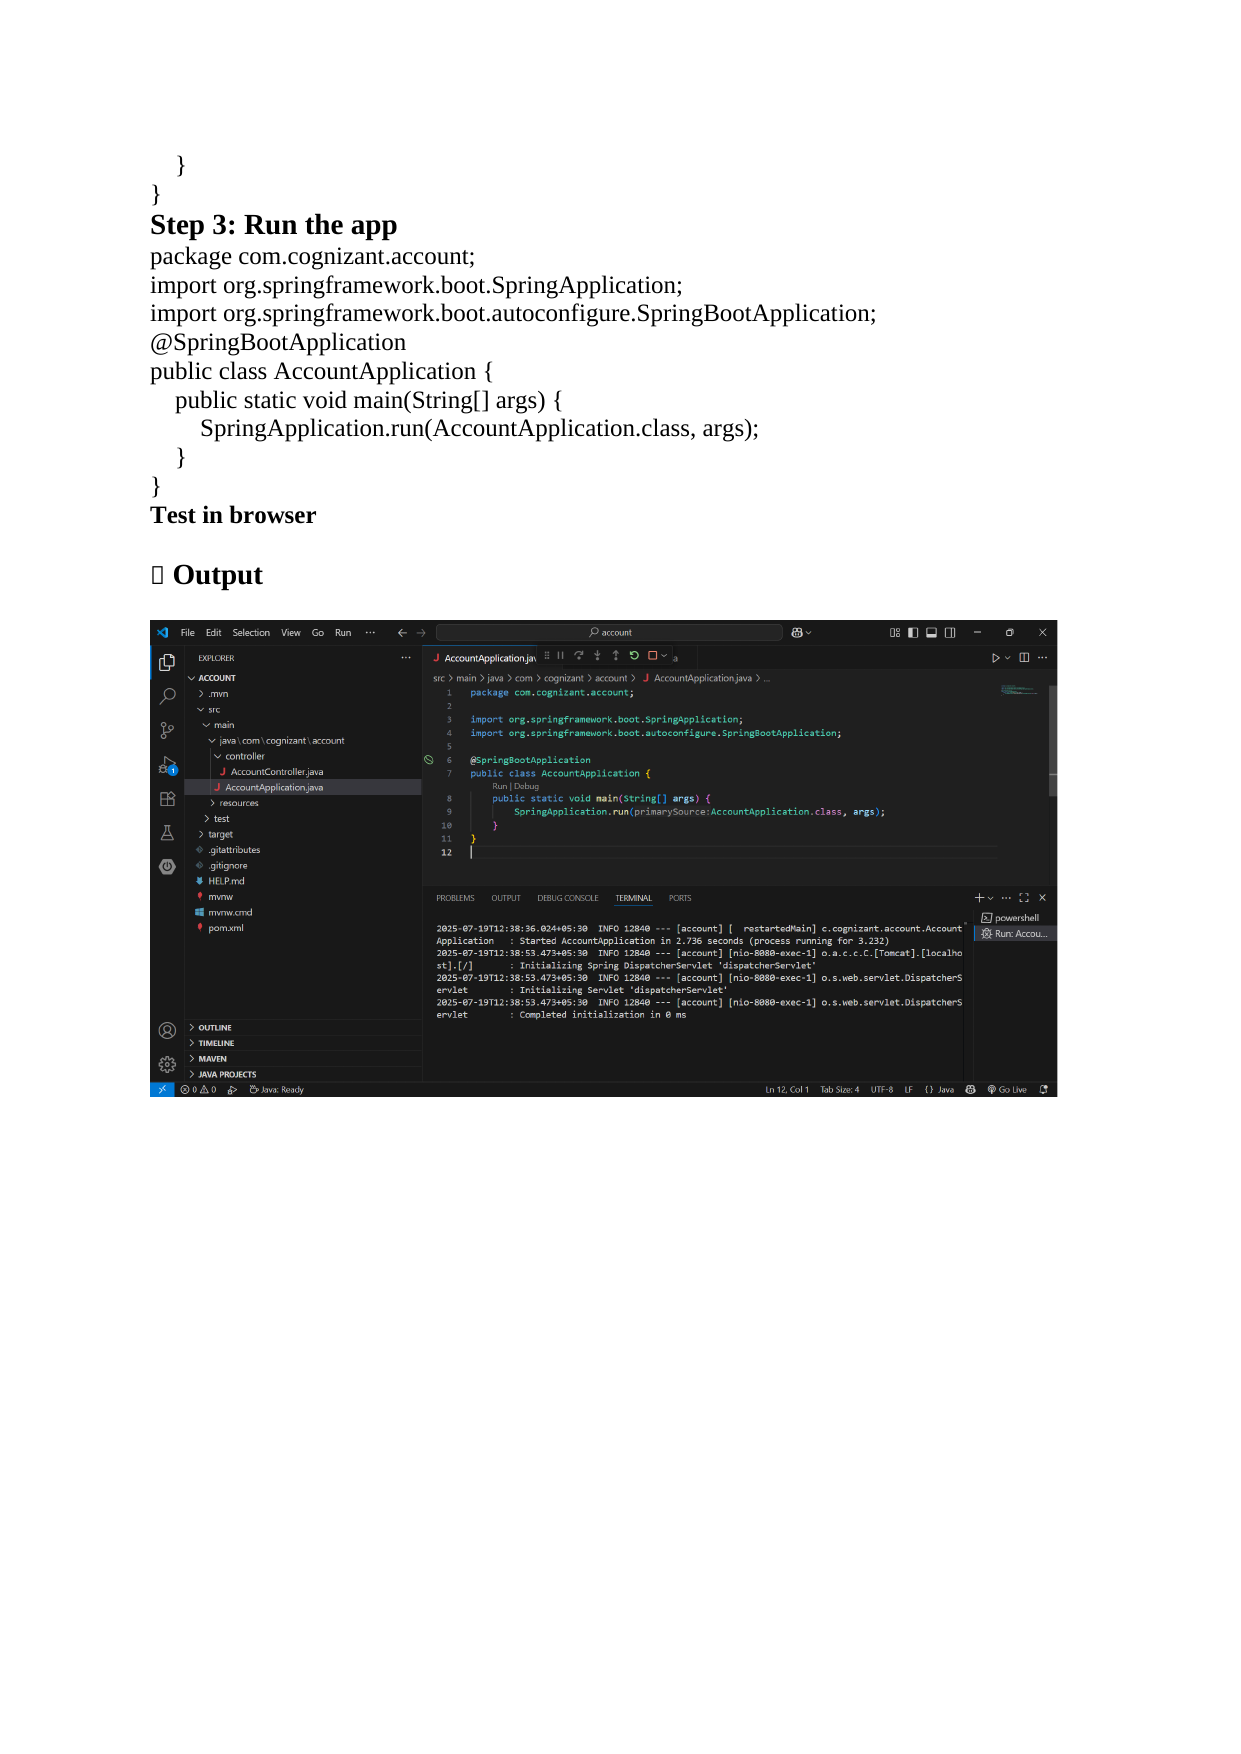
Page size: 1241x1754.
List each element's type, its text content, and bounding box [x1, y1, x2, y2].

text ✅ Output [150, 557, 1090, 592]
text } [150, 150, 1090, 179]
text Test in browser [150, 500, 1090, 528]
text } [150, 471, 1090, 500]
text Step 3: Run the app [150, 207, 1090, 241]
picture [150, 620, 1058, 1097]
text SpringApplication.run(AccountApplication.class, args); [150, 413, 1090, 442]
text public class AccountApplication { [150, 356, 1090, 385]
text package com.cognizant.account; [150, 241, 1090, 270]
text } [150, 179, 1090, 207]
text import org.springframework.boot.SpringApplication; [150, 270, 1090, 298]
text import org.springframework.boot.autoconfigure.SpringBootApplication; [150, 298, 1090, 327]
text public static void main(String[] args) { [150, 385, 1090, 413]
text } [150, 442, 1090, 471]
text @SpringBootApplication [150, 327, 1090, 356]
